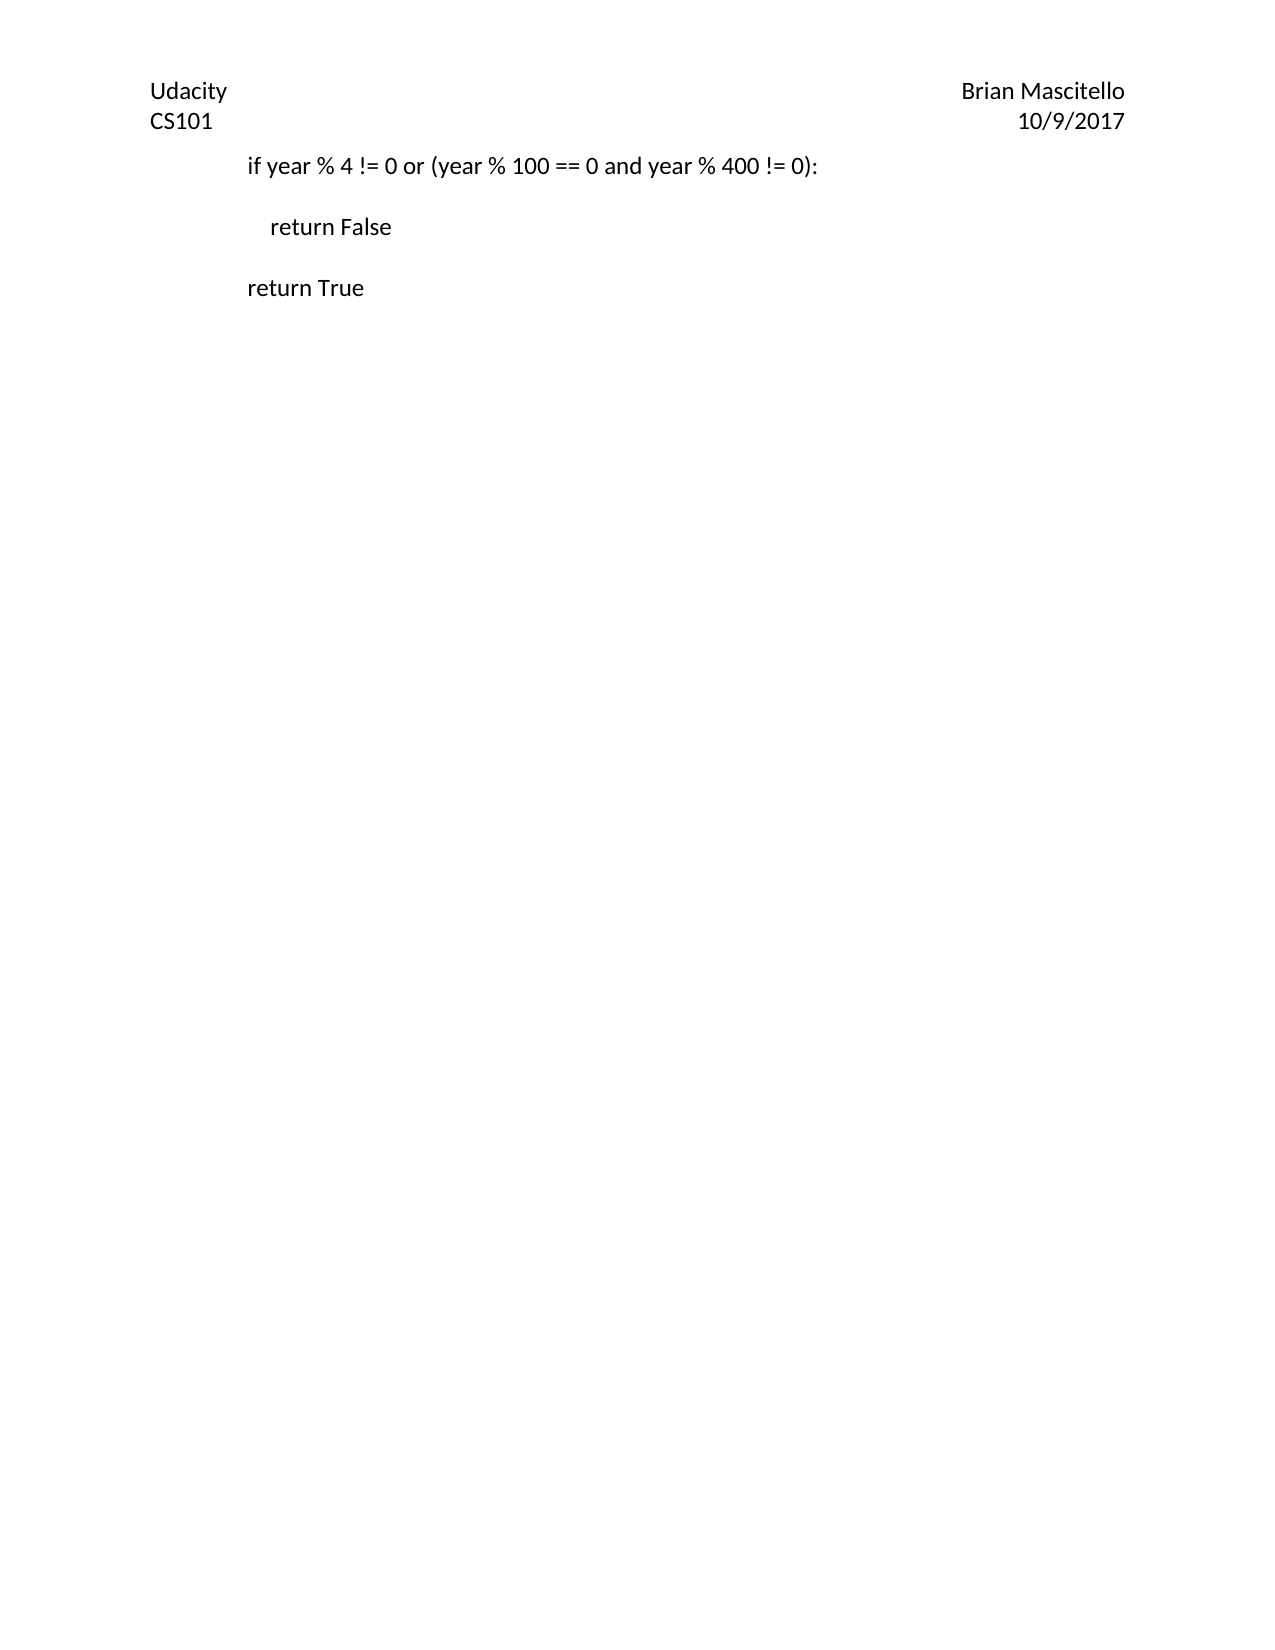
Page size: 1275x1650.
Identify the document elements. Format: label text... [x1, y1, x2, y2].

list if year % 4 != 0 or (year % 100 == 0 and year % 400 != 0): [225, 150, 1125, 181]
list return True [225, 272, 1125, 303]
list return False [225, 211, 1125, 242]
